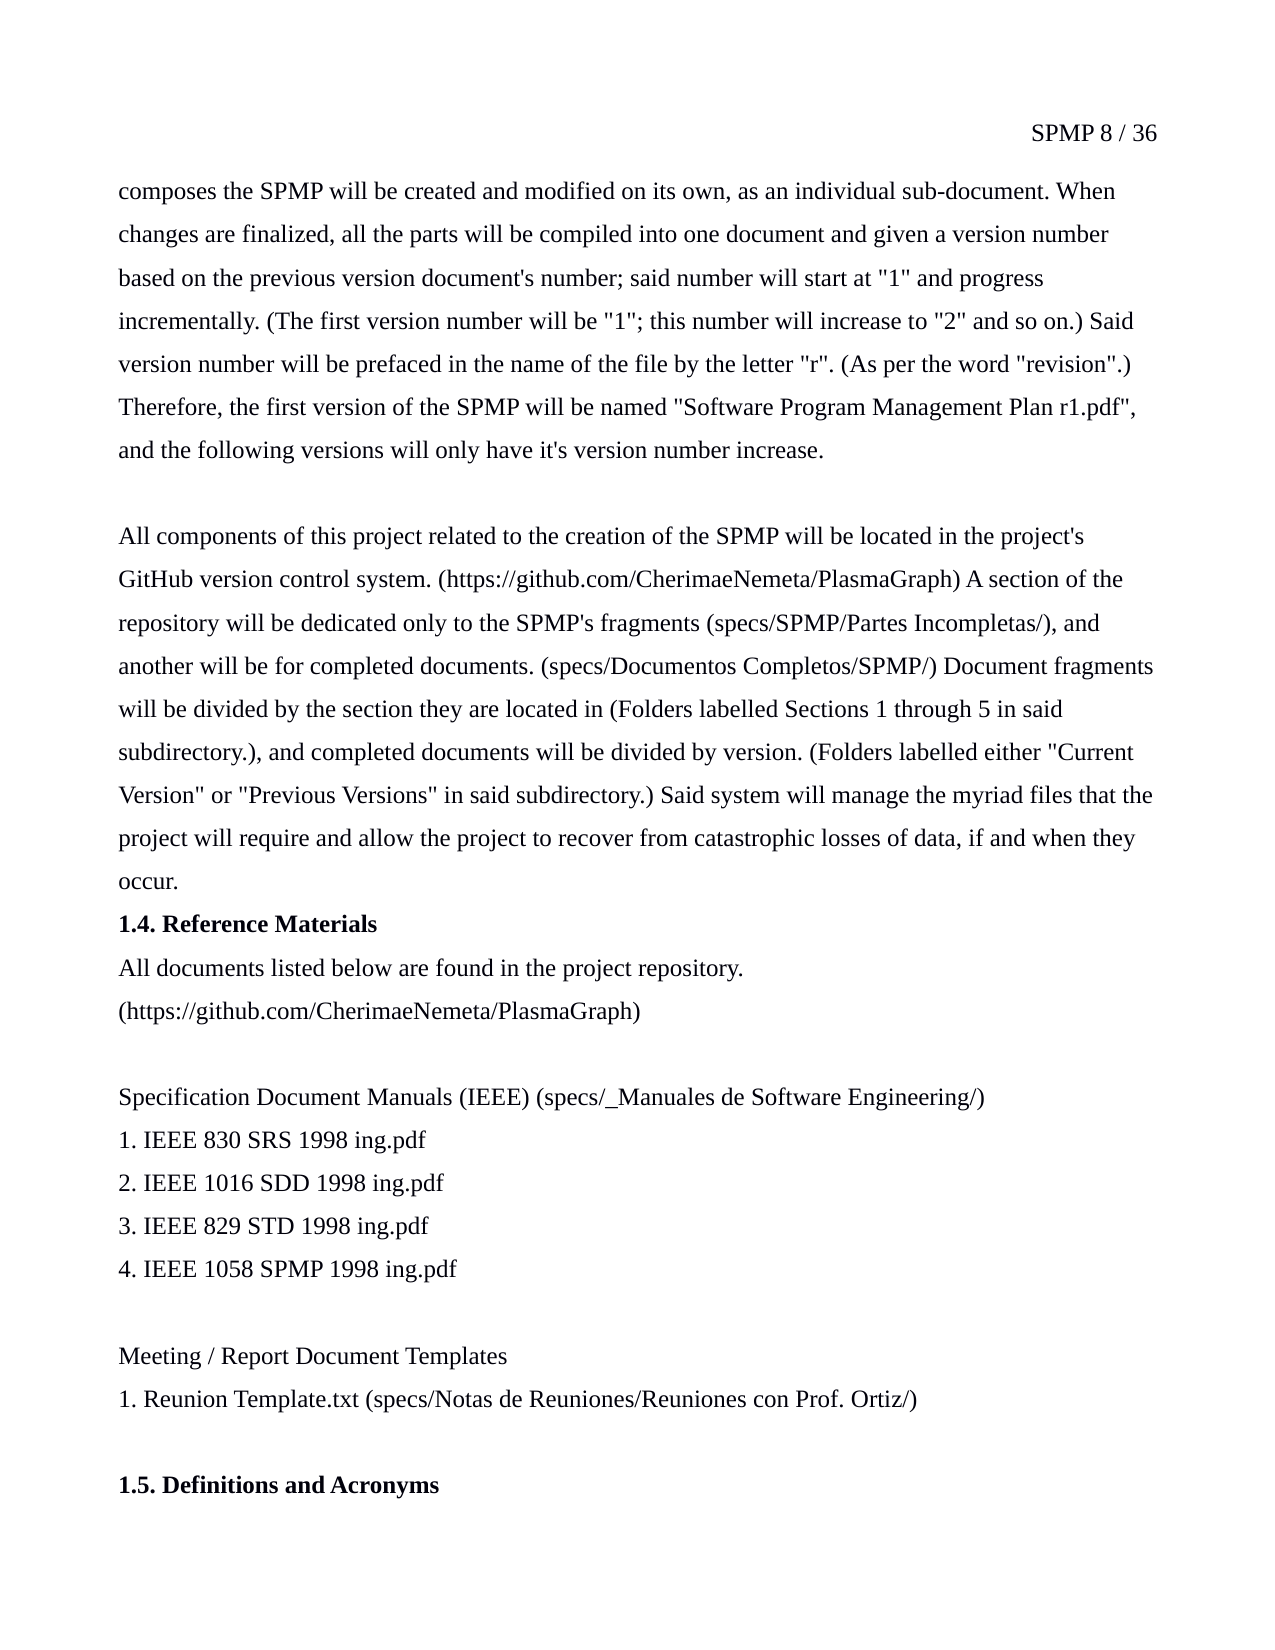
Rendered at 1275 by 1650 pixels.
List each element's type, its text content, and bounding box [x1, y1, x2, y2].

text 4. IEEE 1058 SPMP 1998 ing.pdf [118, 1254, 1157, 1283]
text Meeting / Report Document Templates [118, 1341, 1157, 1369]
text Specification Document Manuals (IEEE) (specs/_Manuales de Software Engineering/) [118, 1082, 1157, 1111]
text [118, 176, 1157, 464]
text 2. IEEE 1016 SDD 1998 ing.pdf [118, 1168, 1157, 1197]
text 1.5. Definitions and Acronyms [118, 1470, 1157, 1499]
text 1.4. Reference Materials [118, 909, 1157, 938]
text 1. Reunion Template.txt (specs/Notas de Reuniones/Reuniones con Prof. Ortiz/) [118, 1384, 1157, 1413]
text All documents listed below are found in the project repository. (https://github.com/CherimaeNemeta/PlasmaGraph) [118, 953, 1157, 1024]
text All components of this project related to the creation of the SPMP will be located in the project's GitHub version control system. (https://github.com/CherimaeNemeta/PlasmaGraph) A section of the repository will be dedicated only to the SPMP's fragments (specs/SPMP/Partes Incompletas/), and another will be for completed documents. (specs/Documentos Completos/SPMP/) Document fragments will be divided by the section they are located in (Folders labelled Sections 1 through 5 in said subdirectory.), and completed documents will be divided by version. (Folders labelled either "Current Version" or "Previous Versions" in said subdirectory.) Said system will manage the myriad files that the project will require and allow the project to recover from catastrophic losses of data, if and when they occur. [118, 521, 1157, 895]
text 1. IEEE 830 SRS 1998 ing.pdf [118, 1125, 1157, 1154]
text 3. IEEE 829 STD 1998 ing.pdf [118, 1211, 1157, 1240]
